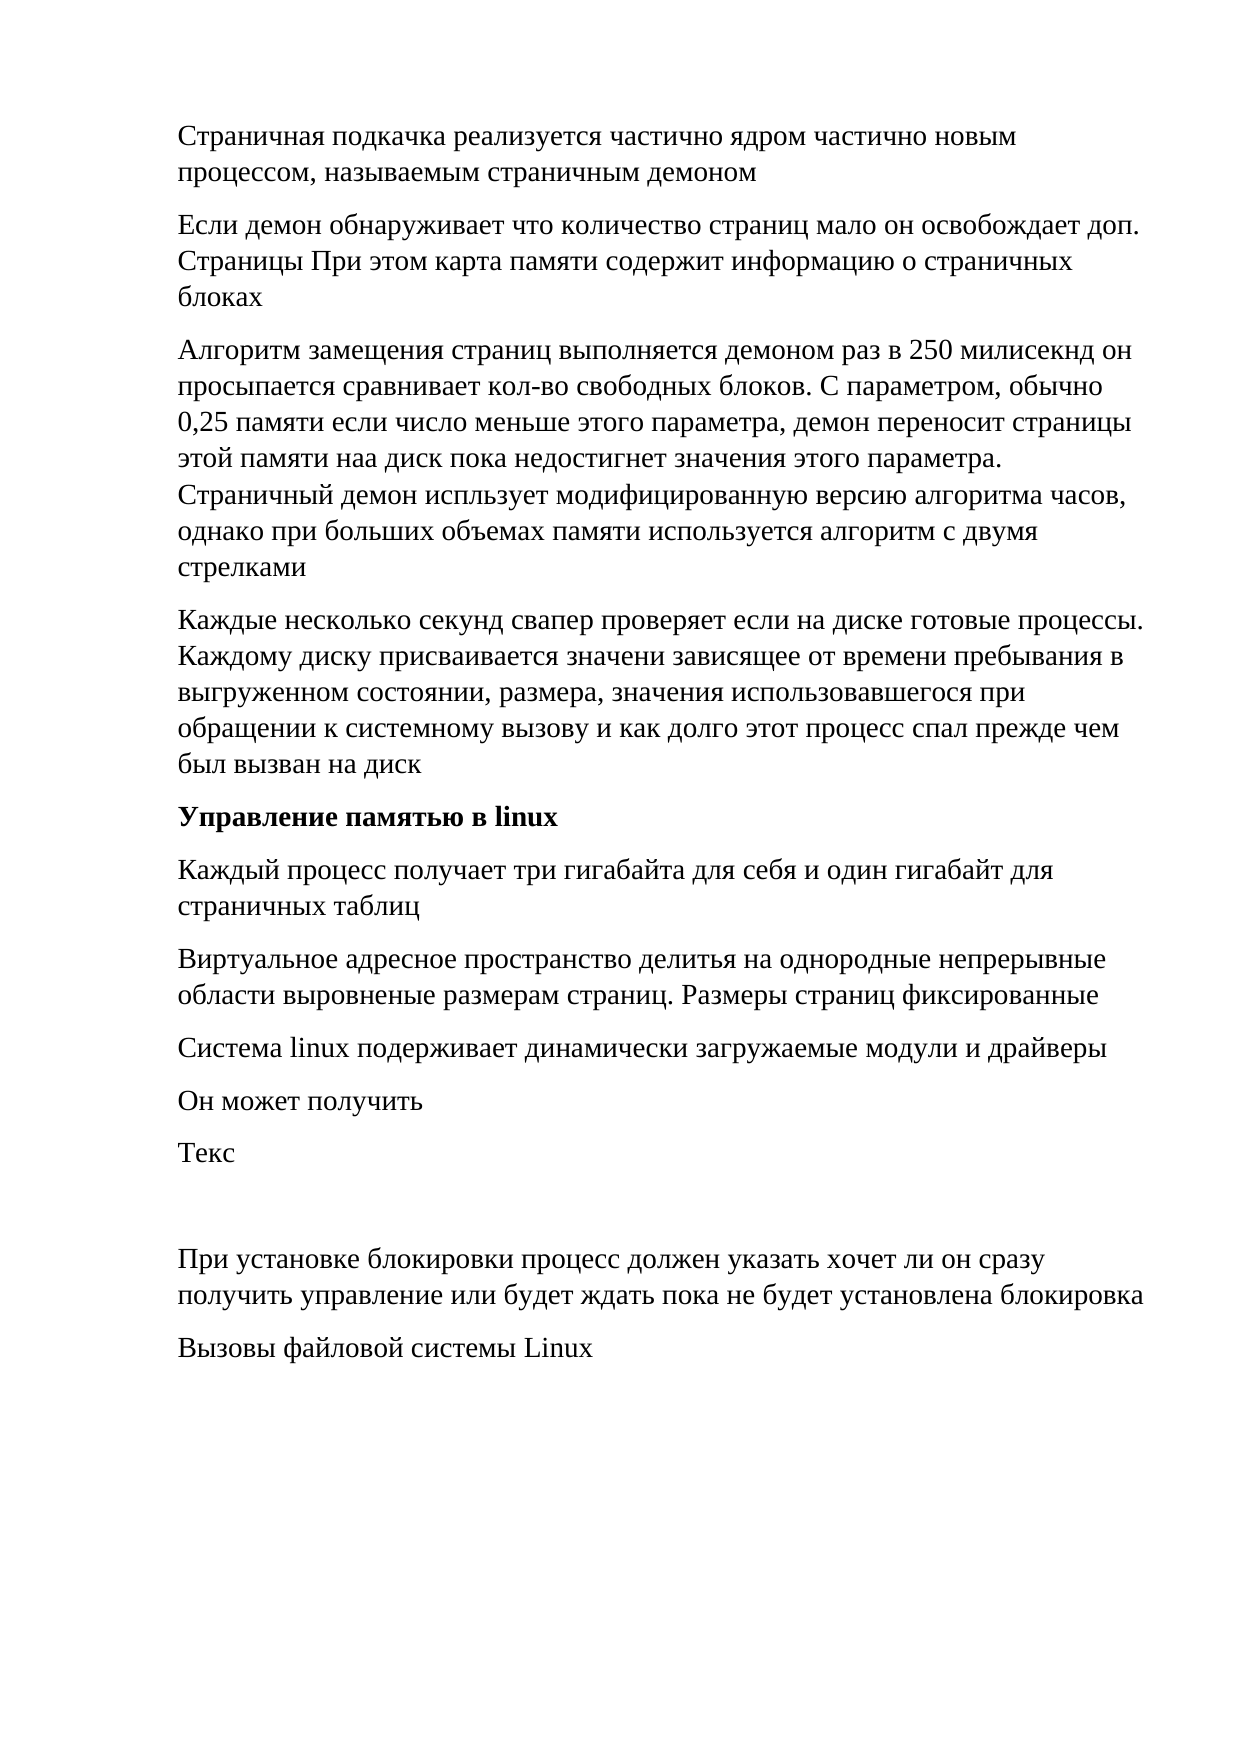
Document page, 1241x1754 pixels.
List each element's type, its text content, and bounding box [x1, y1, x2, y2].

text Страничная подкачка реализуется частично ядром частично новым процессом, называемым страничным демоном [177, 118, 1152, 188]
text Если демон обнаруживает что количество страниц мало он освобождает доп. Страницы При этом карта памяти содержит информацию о страничных блоках [177, 207, 1152, 313]
text Алгоритм замещения страниц выполняется демоном раз в 250 милисекнд он просыпается сравнивает кол-во свободных блоков. С параметром, обычно 0,25 памяти если число меньше этого параметра, демон переносит страницы этой памяти наа диск пока недостигнет значения этого параметра. Страничный демон испльзует модифицированную версию алгоритма часов, однако при больших объемах памяти используется алгоритм с двумя стрелками [177, 332, 1152, 583]
text Виртуальное адресное пространство делитья на однородные непрерывные области выровненые размерам страниц. Размеры страниц фиксированные [177, 941, 1152, 1011]
text Текс [177, 1136, 1152, 1169]
text Система linux подерживает динамически загружаемые модули и драйверы [177, 1030, 1152, 1063]
text Он может получить [177, 1083, 1152, 1116]
text Каждые несколько секунд свапер проверяет если на диске готовые процессы. Каждому диску присваивается значени зависящее от времени пребывания в выгруженном состоянии, размера, значения использовавшегося при обращении к системному вызову и как долго этот процесс спал прежде чем был вызван на диск [177, 602, 1152, 780]
text При установке блокировки процесс должен указать хочет ли он сразу получить управление или будет ждать пока не будет установлена блокировка [177, 1241, 1152, 1311]
text Вызовы файловой системы Linux [177, 1330, 1152, 1364]
text Управление памятью в linux [177, 799, 1152, 833]
text Каждый процесс получает три гигабайта для себя и один гигабайт для страничных таблиц [177, 852, 1152, 922]
